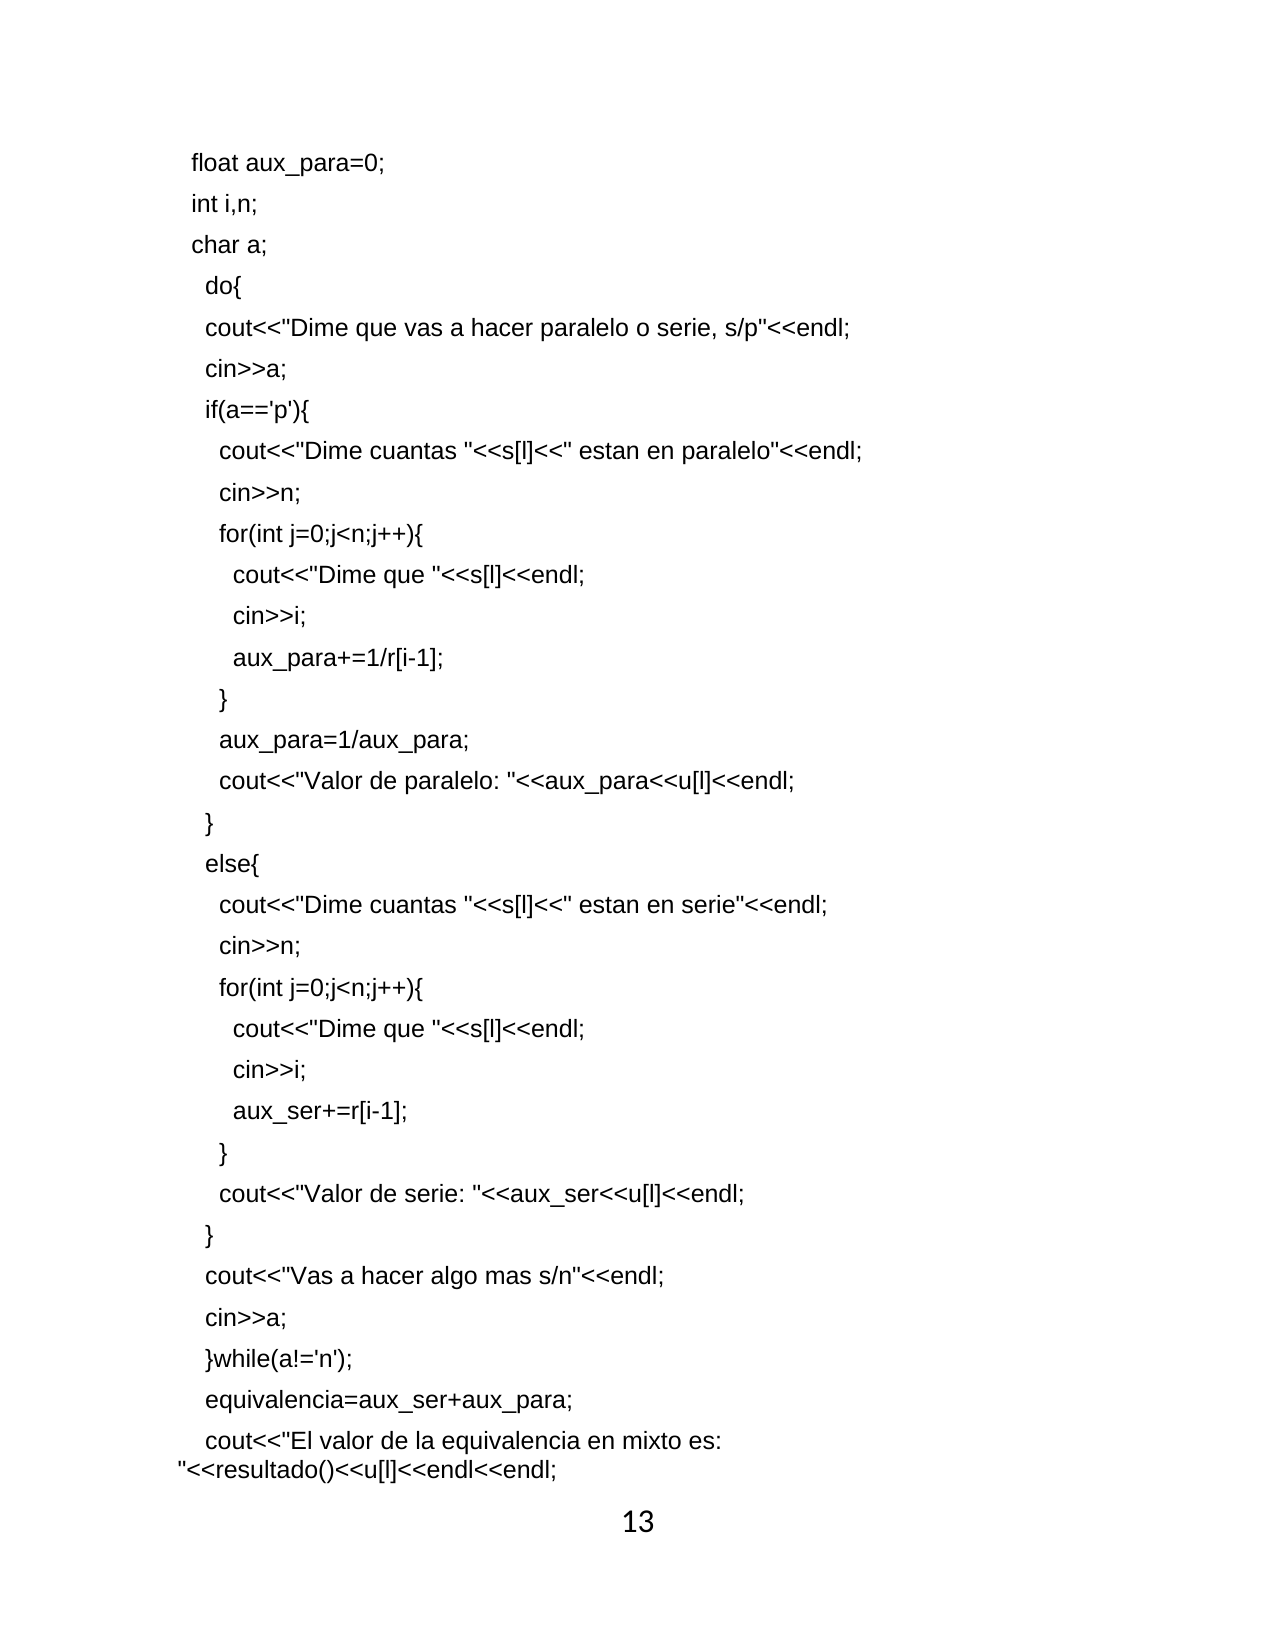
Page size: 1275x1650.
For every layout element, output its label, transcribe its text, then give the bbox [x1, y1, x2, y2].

text } [177, 808, 1098, 836]
text cin>>n; [177, 931, 1098, 960]
text aux_para=1/aux_para; [177, 725, 1098, 754]
text aux_ser+=r[i-1]; [177, 1096, 1098, 1125]
text aux_para+=1/r[i-1]; [177, 643, 1098, 671]
text cout<<"Dime cuantas "<<s[l]<<" estan en paralelo"<<endl; [177, 436, 1098, 465]
text for(int j=0;j<n;j++){ [177, 519, 1098, 548]
text cout<<"Valor de paralelo: "<<aux_para<<u[l]<<endl; [177, 766, 1098, 795]
text cin>>i; [177, 1055, 1098, 1084]
text else{ [177, 849, 1098, 878]
text cout<<"Dime que vas a hacer paralelo o serie, s/p"<<endl; [177, 313, 1098, 341]
text float aux_para=0; [177, 148, 1098, 176]
text cout<<"Dime cuantas "<<s[l]<<" estan en serie"<<endl; [177, 890, 1098, 919]
text equivalencia=aux_ser+aux_para; [177, 1385, 1098, 1414]
text } [177, 1138, 1098, 1166]
text cout<<"Valor de serie: "<<aux_ser<<u[l]<<endl; [177, 1179, 1098, 1208]
text char a; [177, 230, 1098, 259]
text int i,n; [177, 189, 1098, 218]
text }while(a!='n'); [177, 1344, 1098, 1373]
text cout<<"Dime que "<<s[l]<<endl; [177, 560, 1098, 589]
text cout<<"Dime que "<<s[l]<<endl; [177, 1014, 1098, 1043]
text for(int j=0;j<n;j++){ [177, 973, 1098, 1001]
text cout<<"Vas a hacer algo mas s/n"<<endl; [177, 1261, 1098, 1290]
text if(a=='p'){ [177, 395, 1098, 424]
text } [177, 1220, 1098, 1249]
text do{ [177, 271, 1098, 300]
text cin>>a; [177, 354, 1098, 383]
text } [177, 684, 1098, 713]
text cin>>a; [177, 1303, 1098, 1331]
text cin>>i; [177, 601, 1098, 630]
text cout<<"El valor de la equivalencia en mixto es: "<<resultado()<<u[l]<<endl<<endl; [177, 1426, 1098, 1484]
text cin>>n; [177, 478, 1098, 506]
